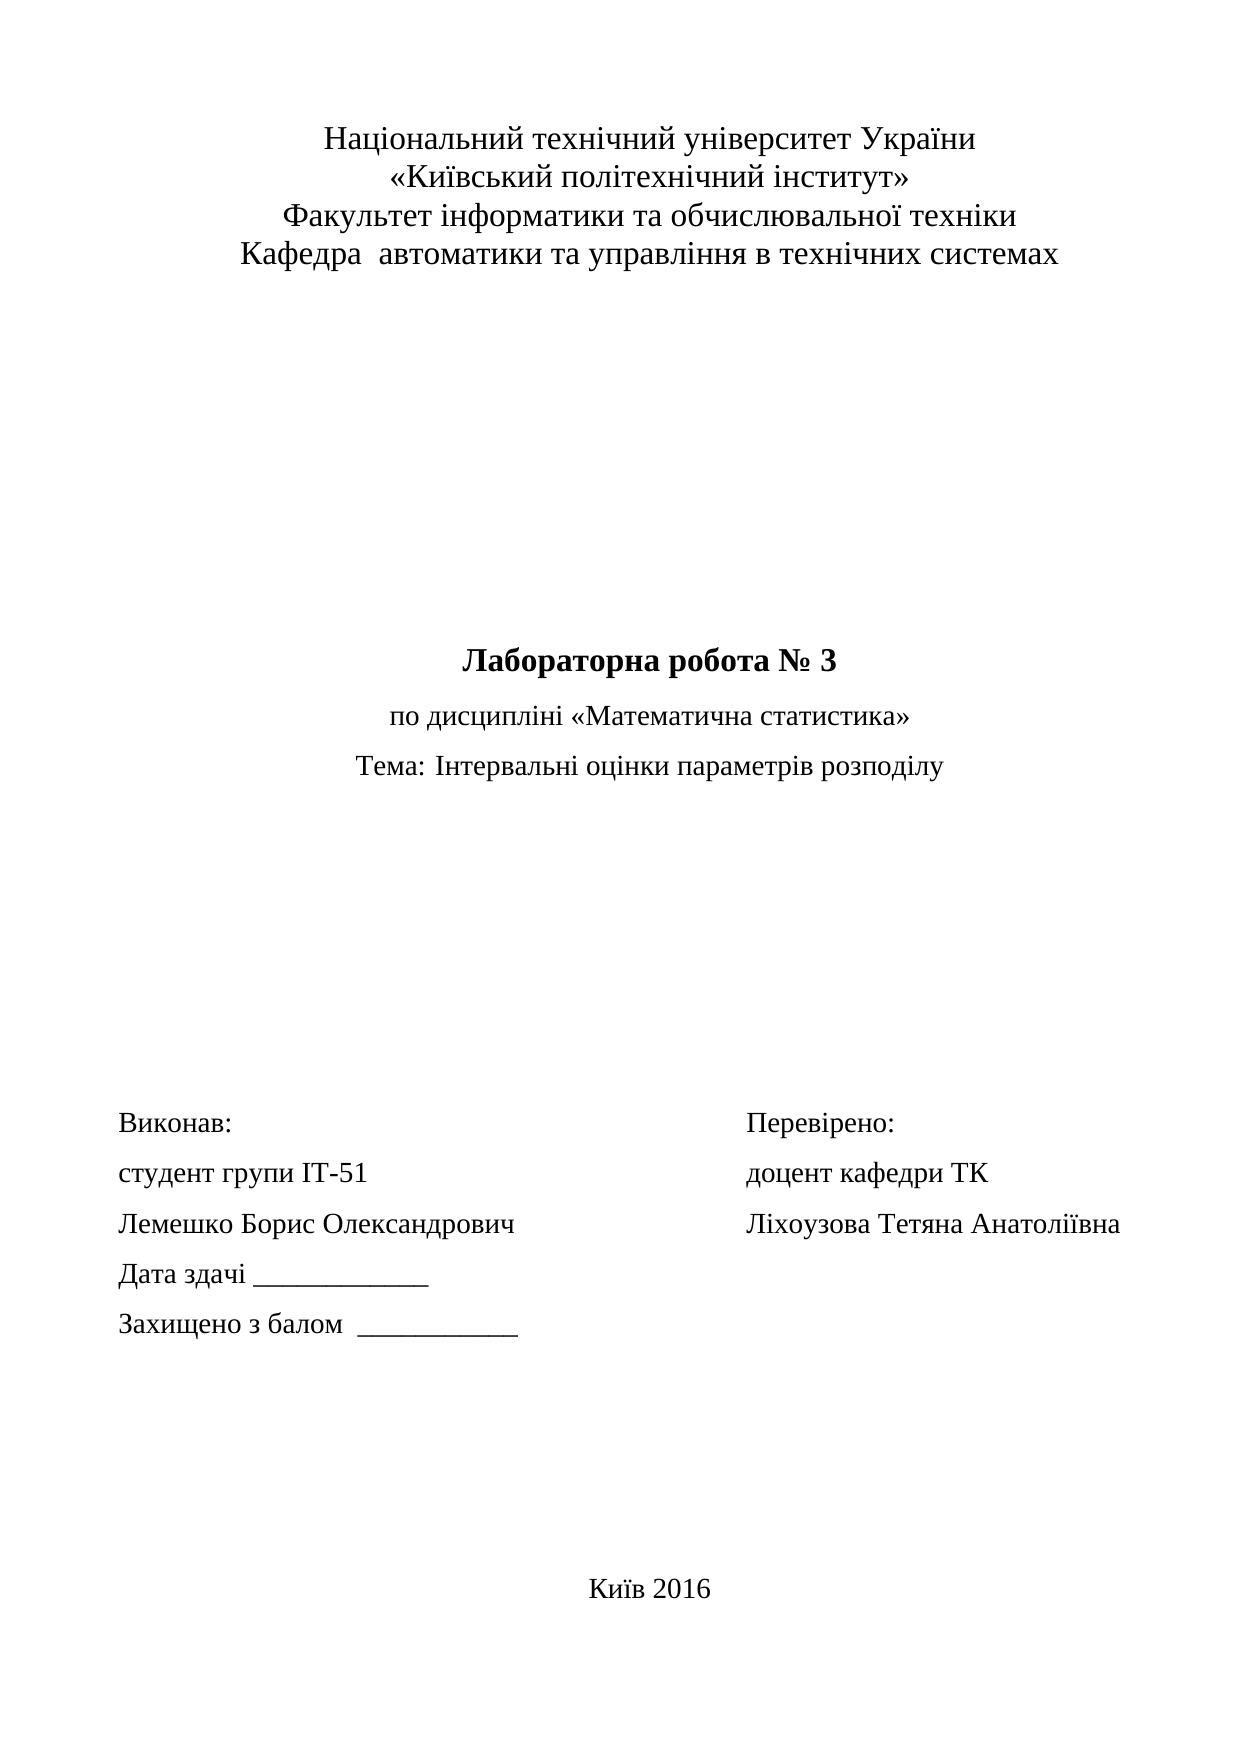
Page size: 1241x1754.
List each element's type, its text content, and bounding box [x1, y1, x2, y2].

text Кафедра автоматики та управління в технічних системах [118, 233, 1181, 271]
table_header Перевірено: доцент кафедри ТК Ліхоузова Тетяна Анатоліївна [735, 1105, 1147, 1369]
text Київ 2016 [118, 1571, 1181, 1604]
title по дисципліні «Математична статистика» [118, 698, 1181, 731]
table_header Виконав: студент групи ІТ-51 Лемешко Борис Олександрович Дата здачі ____________ Захищено з балом ___________ [107, 1105, 735, 1369]
text «Київський політехнічний інститут» [118, 156, 1181, 195]
text Факультет інформатики та обчислювальної техніки [118, 195, 1181, 233]
text Лабораторна робота № 3 [118, 640, 1181, 679]
text Національний технічний університет України [118, 118, 1181, 156]
text Тема: Інтервальні оцінки параметрів розподілу [118, 748, 1181, 782]
